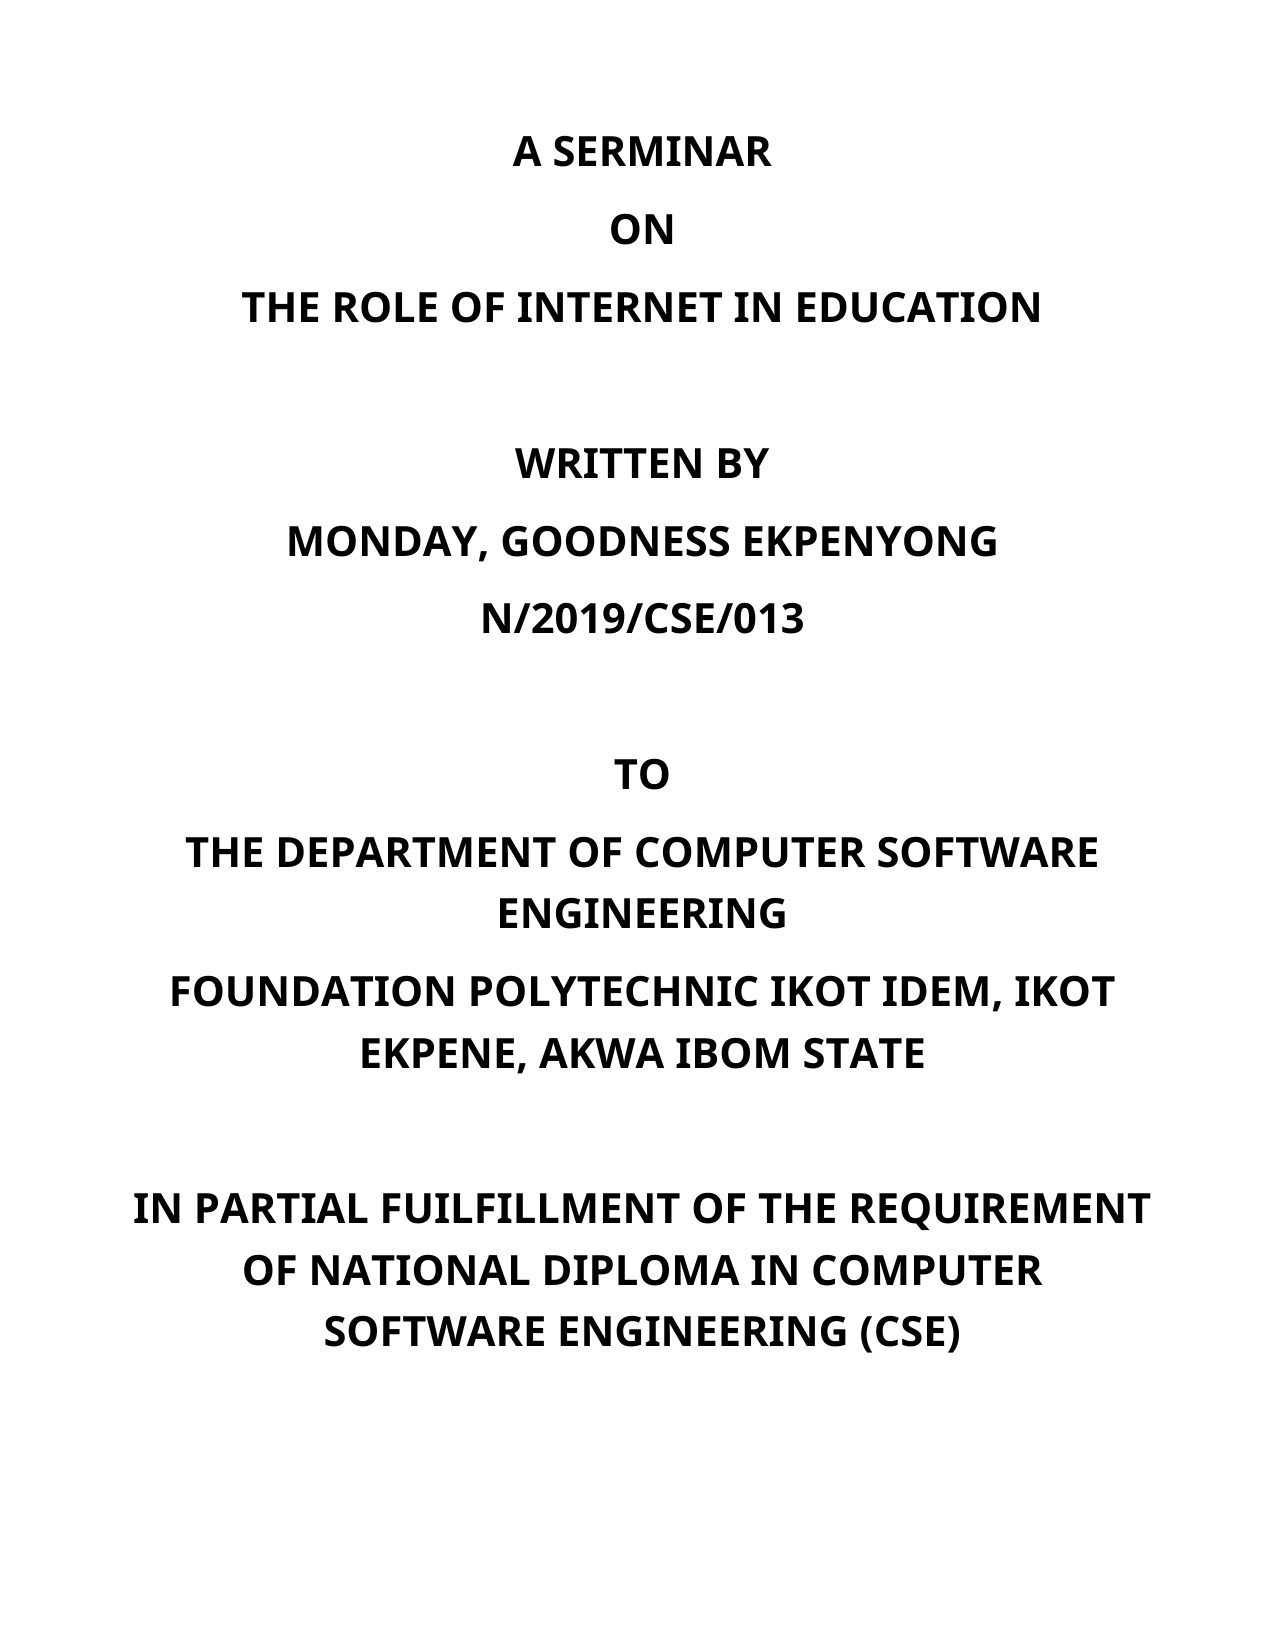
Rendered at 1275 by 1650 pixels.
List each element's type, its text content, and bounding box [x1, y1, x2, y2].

text MONDAY, GOODNESS EKPENYONG [131, 511, 1153, 568]
text N/2019/CSE/013 [131, 589, 1153, 646]
text FOUNDATION POLYTECHNIC IKOT IDEM, IKOT EKPENE, AKWA IBOM STATE [131, 962, 1153, 1080]
text A SERMINAR [131, 122, 1153, 179]
text THE DEPARTMENT OF COMPUTER SOFTWARE ENGINEERING [131, 823, 1153, 941]
text THE ROLE OF INTERNET IN EDUCATION [131, 278, 1153, 334]
text WRITTEN BY [131, 433, 1153, 490]
text ON [131, 200, 1153, 257]
text TO [131, 745, 1153, 802]
text IN PARTIAL FUILFILLMENT OF THE REQUIREMENT OF NATIONAL DIPLOMA IN COMPUTER SOFTWARE ENGINEERING (CSE) [131, 1179, 1153, 1359]
